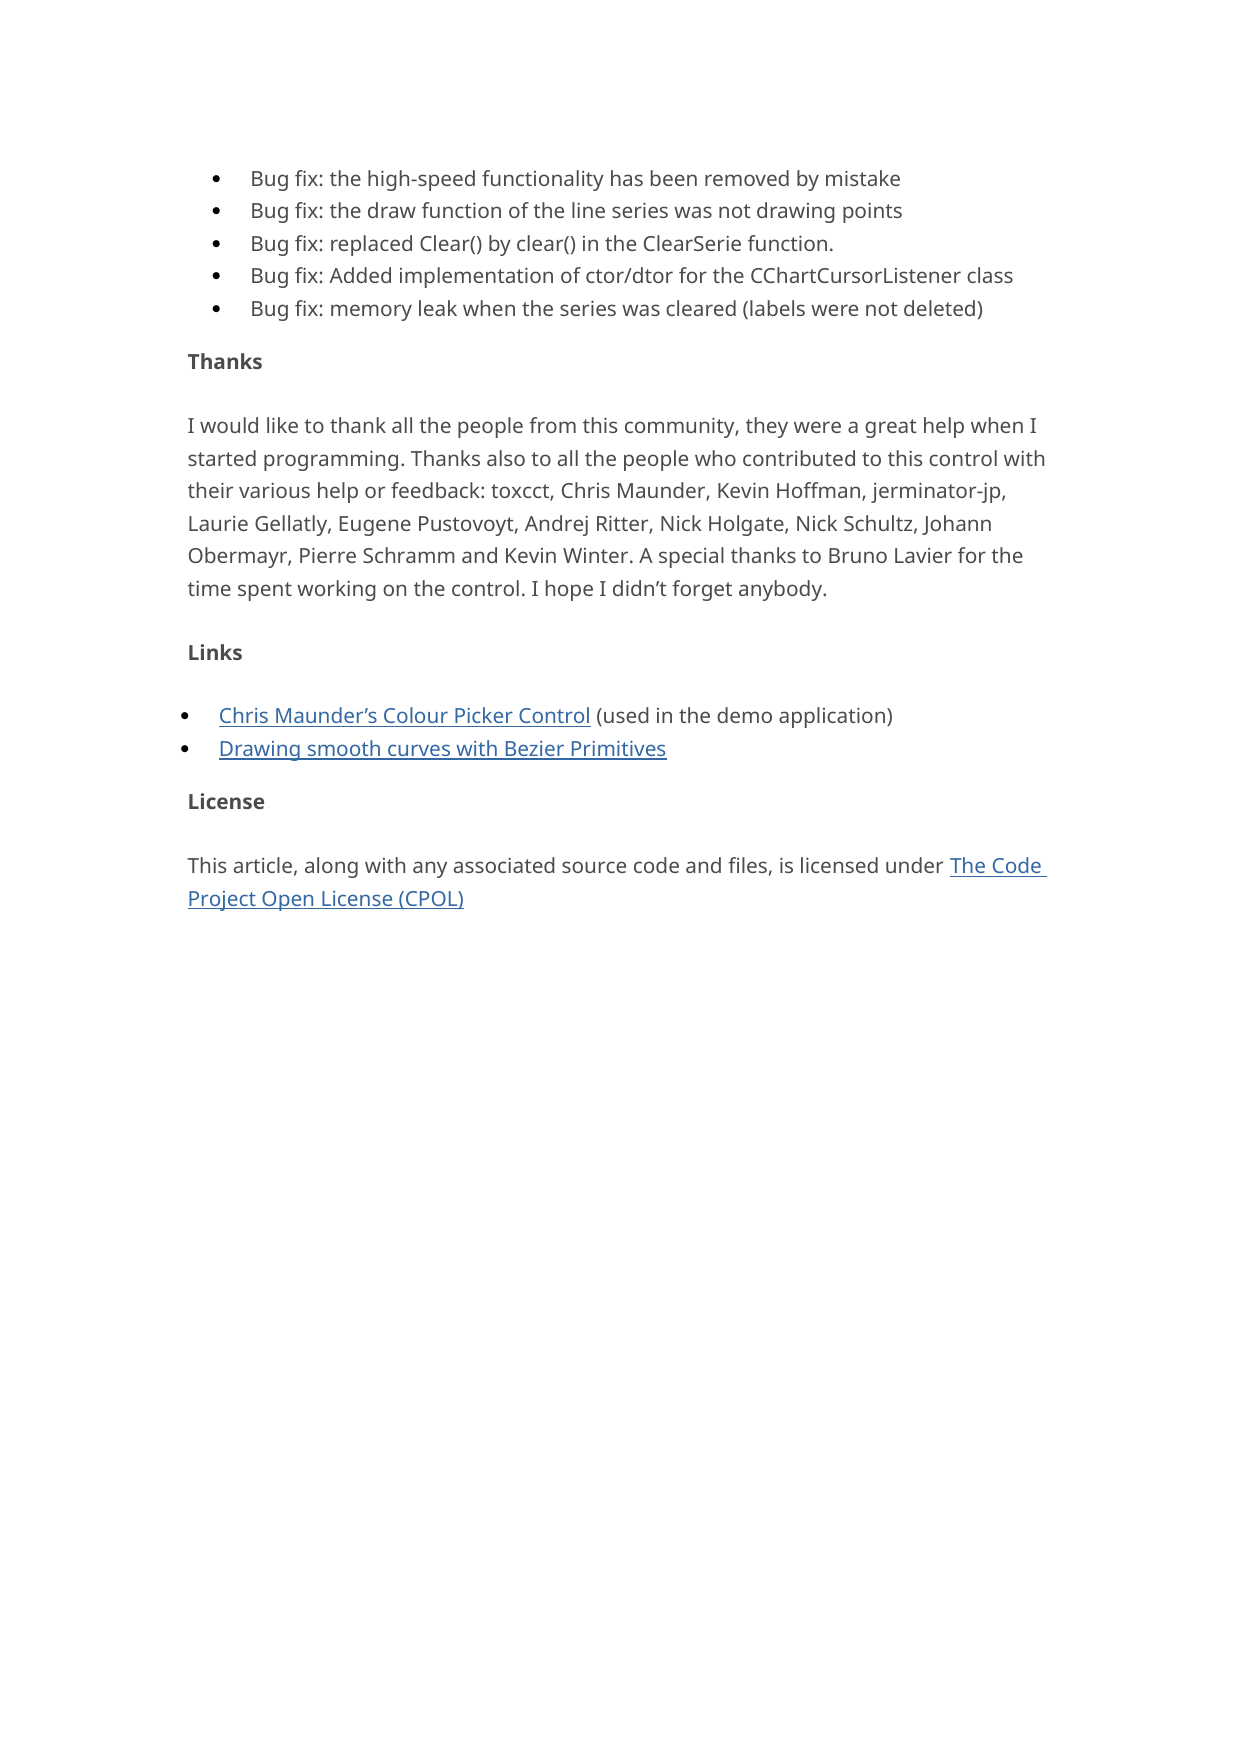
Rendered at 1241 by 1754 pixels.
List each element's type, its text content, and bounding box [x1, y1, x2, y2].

text I would like to thank all the people from this community, they were a great help when I started programming. Thanks also to all the people who contributed to this control with their various help or feedback: toxcct, Chris Maunder, Kevin Hoffman, jerminator-jp, Laurie Gellatly, Eugene Pustovoyt, Andrej Ritter, Nick Holgate, Nick Schultz, Johann Obermayr, Pierre Schramm and Kevin Winter. A special thanks to Bruno Lavier for the time spent working on the control. I hope I didn’t forget anybody. [187, 409, 1053, 604]
list Bug fix: the high-speed functionality has been removed by mistake [213, 162, 1053, 194]
list Bug fix: replaced Clear() by clear() in the ClearSerie function. [213, 227, 1053, 259]
text This article, along with any associated source code and files, is licensed under The Code Project Open License (CPOL) [187, 849, 1053, 914]
subtitle Thanks [187, 345, 1053, 378]
list Bug fix: memory leak when the series was cleared (labels were not deleted) [213, 292, 1053, 324]
list Bug fix: the draw function of the line series was not drawing points [213, 194, 1053, 227]
list Bug fix: Added implementation of ctor/dtor for the CChartCursorListener class [213, 259, 1053, 292]
list Drawing smooth curves with Bezier Primitives [181, 732, 1053, 765]
subtitle Links [187, 636, 1053, 668]
subtitle License [187, 786, 1053, 818]
list Chris Maunder’s Colour Picker Control (used in the demo application) [181, 700, 1053, 732]
